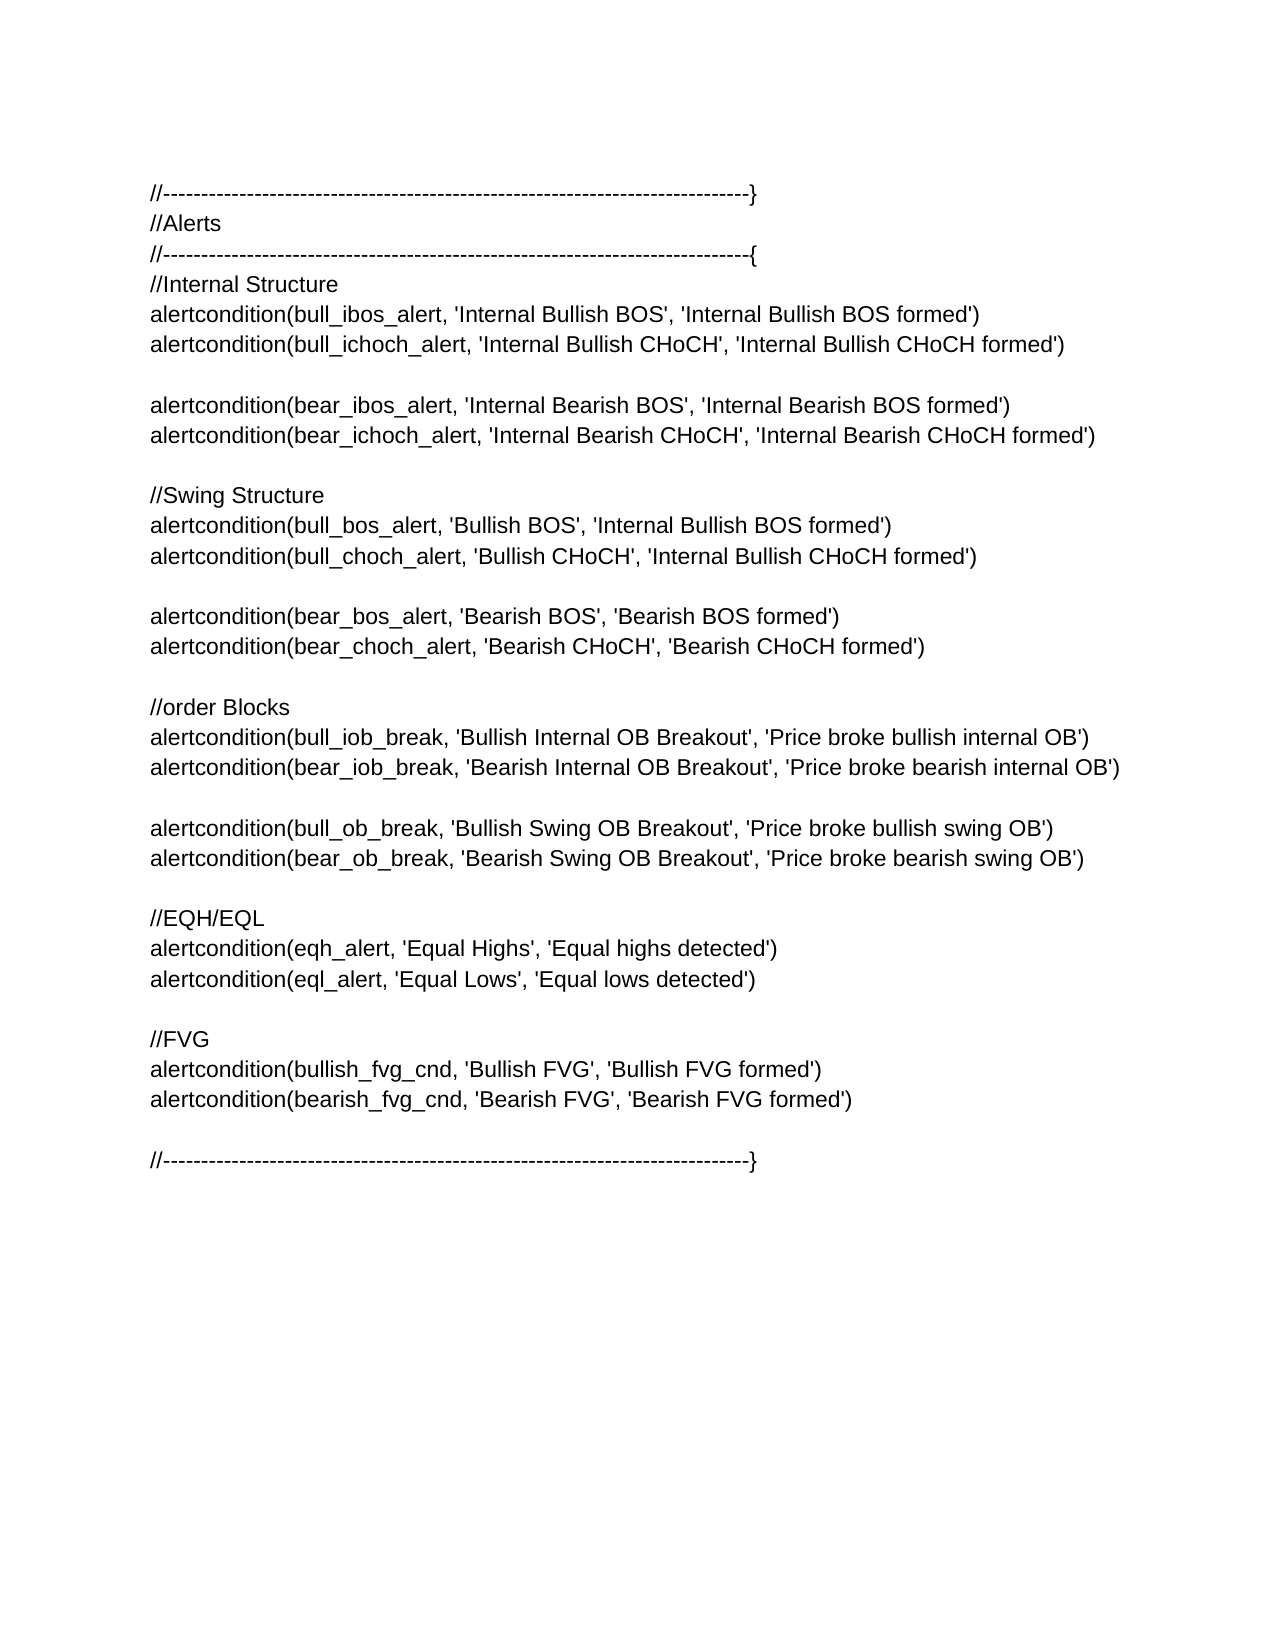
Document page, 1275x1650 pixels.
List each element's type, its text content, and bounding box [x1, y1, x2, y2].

text alertcondition(bull_iob_break, 'Bullish Internal OB Breakout', 'Price broke bullish internal OB') [150, 724, 1125, 750]
text //order Blocks [150, 694, 1125, 720]
text alertcondition(bearish_fvg_cnd, 'Bearish FVG', 'Bearish FVG formed') [150, 1086, 1125, 1113]
text alertcondition(eql_alert, 'Equal Lows', 'Equal lows detected') [150, 966, 1125, 992]
text alertcondition(bull_ichoch_alert, 'Internal Bullish CHoCH', 'Internal Bullish CHoCH formed') [150, 331, 1125, 358]
text alertcondition(bear_bos_alert, 'Bearish BOS', 'Bearish BOS formed') [150, 603, 1125, 629]
text alertcondition(bear_choch_alert, 'Bearish CHoCH', 'Bearish CHoCH formed') [150, 633, 1125, 660]
text alertcondition(bull_ibos_alert, 'Internal Bullish BOS', 'Internal Bullish BOS formed') [150, 301, 1125, 327]
text //FVG [150, 1026, 1125, 1052]
text alertcondition(bull_choch_alert, 'Bullish CHoCH', 'Internal Bullish CHoCH formed') [150, 543, 1125, 569]
text alertcondition(eqh_alert, 'Equal Highs', 'Equal highs detected') [150, 935, 1125, 962]
text //-----------------------------------------------------------------------------{ [150, 241, 1125, 267]
text alertcondition(bear_ob_break, 'Bearish Swing OB Breakout', 'Price broke bearish swing OB') [150, 845, 1125, 871]
text //Alerts [150, 210, 1125, 237]
text alertcondition(bullish_fvg_cnd, 'Bullish FVG', 'Bullish FVG formed') [150, 1056, 1125, 1083]
text //Swing Structure [150, 482, 1125, 509]
text //-----------------------------------------------------------------------------} [150, 180, 1125, 207]
text //EQH/EQL [150, 905, 1125, 932]
text alertcondition(bear_ibos_alert, 'Internal Bearish BOS', 'Internal Bearish BOS formed') [150, 392, 1125, 418]
text //-----------------------------------------------------------------------------} [150, 1147, 1125, 1173]
text alertcondition(bull_ob_break, 'Bullish Swing OB Breakout', 'Price broke bullish swing OB') [150, 814, 1125, 841]
text alertcondition(bear_ichoch_alert, 'Internal Bearish CHoCH', 'Internal Bearish CHoCH formed') [150, 422, 1125, 448]
text alertcondition(bear_iob_break, 'Bearish Internal OB Breakout', 'Price broke bearish internal OB') [150, 754, 1125, 781]
text alertcondition(bull_bos_alert, 'Bullish BOS', 'Internal Bullish BOS formed') [150, 512, 1125, 539]
text //Internal Structure [150, 271, 1125, 297]
